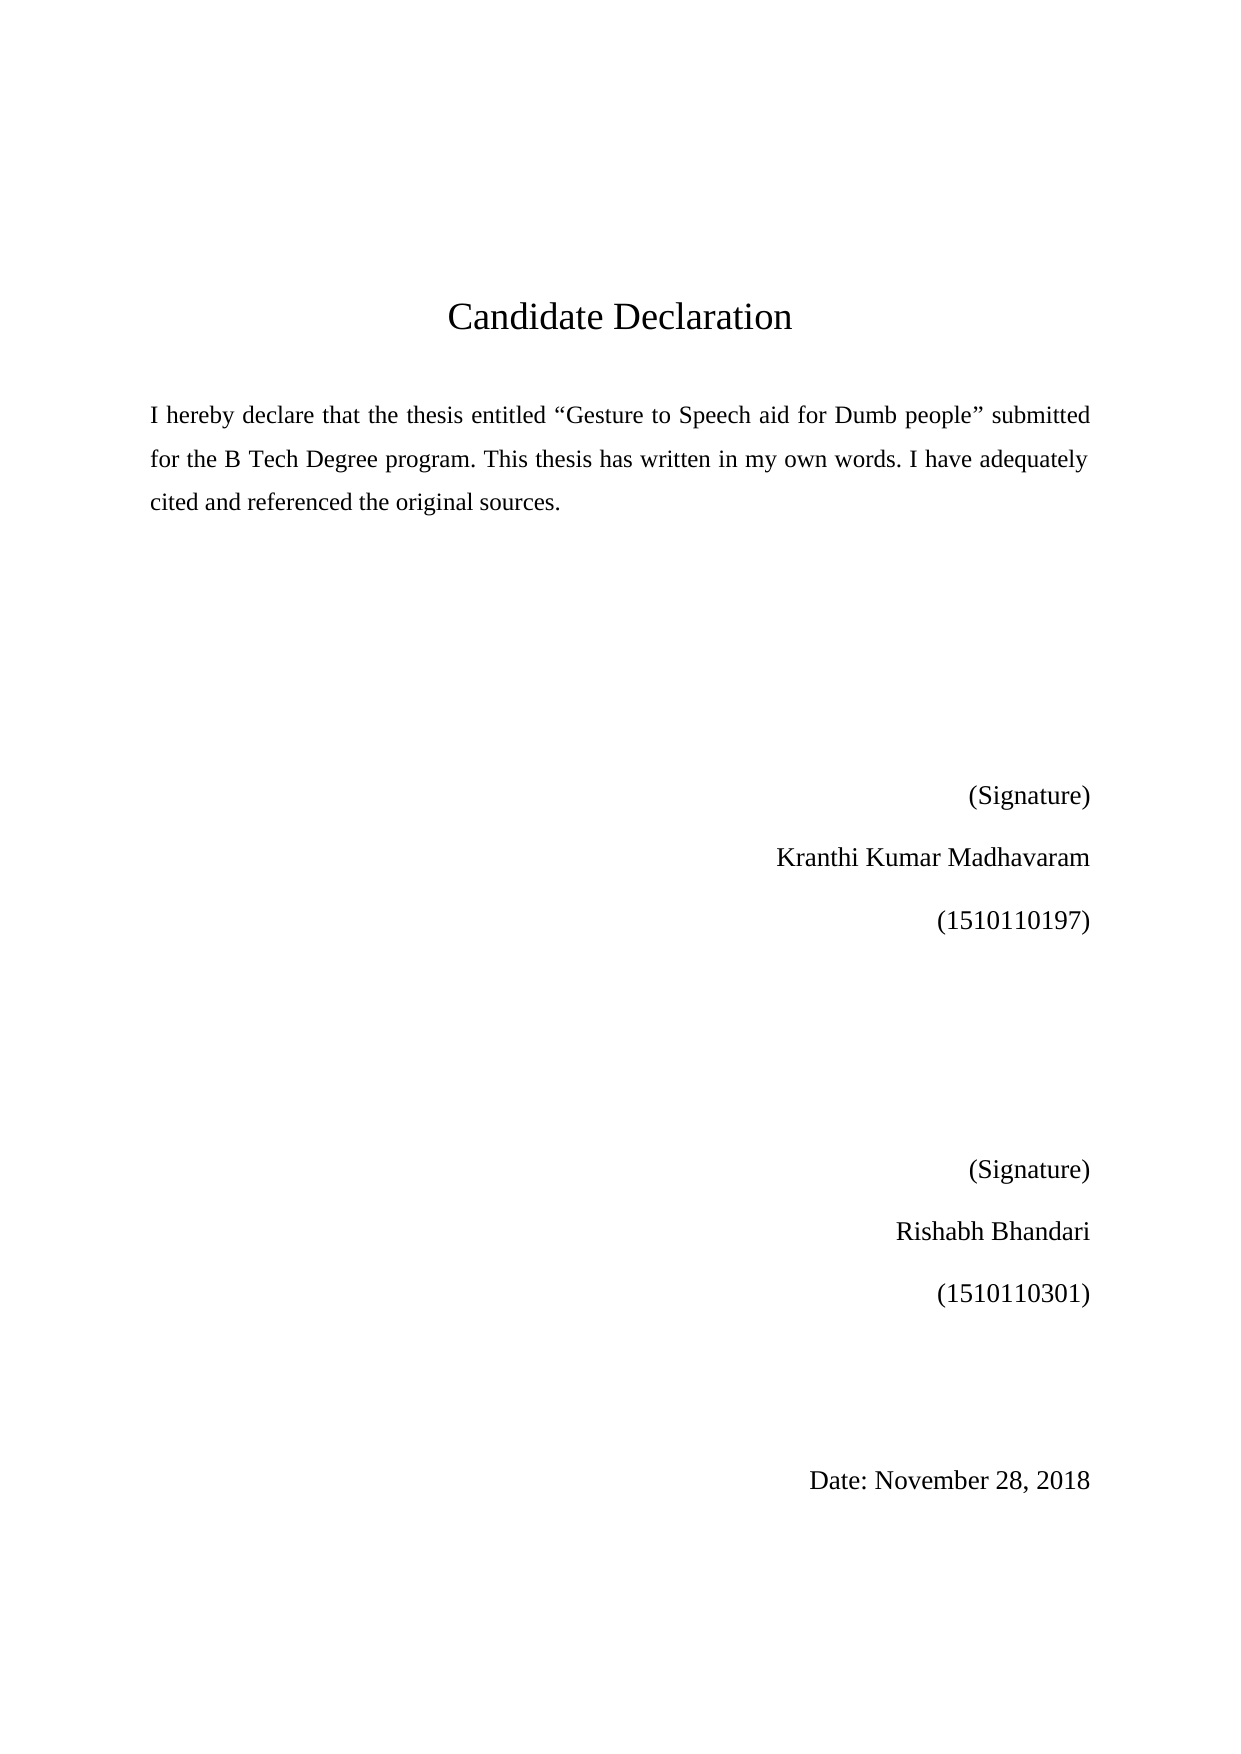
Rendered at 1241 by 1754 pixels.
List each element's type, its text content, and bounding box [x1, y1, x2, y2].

text I hereby declare that the thesis entitled “Gesture to Speech aid for Dumb people” submitted for the B Tech Degree program. This thesis has written in my own words. I have adequately cited and referenced the original sources. [150, 401, 1090, 516]
text Kranthi Kumar Madhavaram [150, 841, 1090, 873]
text Rishabh Bhandari [150, 1215, 1090, 1246]
text (Signature) [150, 1153, 1090, 1184]
text (1510110301) [150, 1277, 1090, 1309]
text (1510110197) [150, 904, 1090, 935]
text Date: November 28, 2018 [150, 1464, 1090, 1496]
text (Signature) [150, 779, 1090, 810]
text Candidate Declaration [150, 294, 1090, 372]
